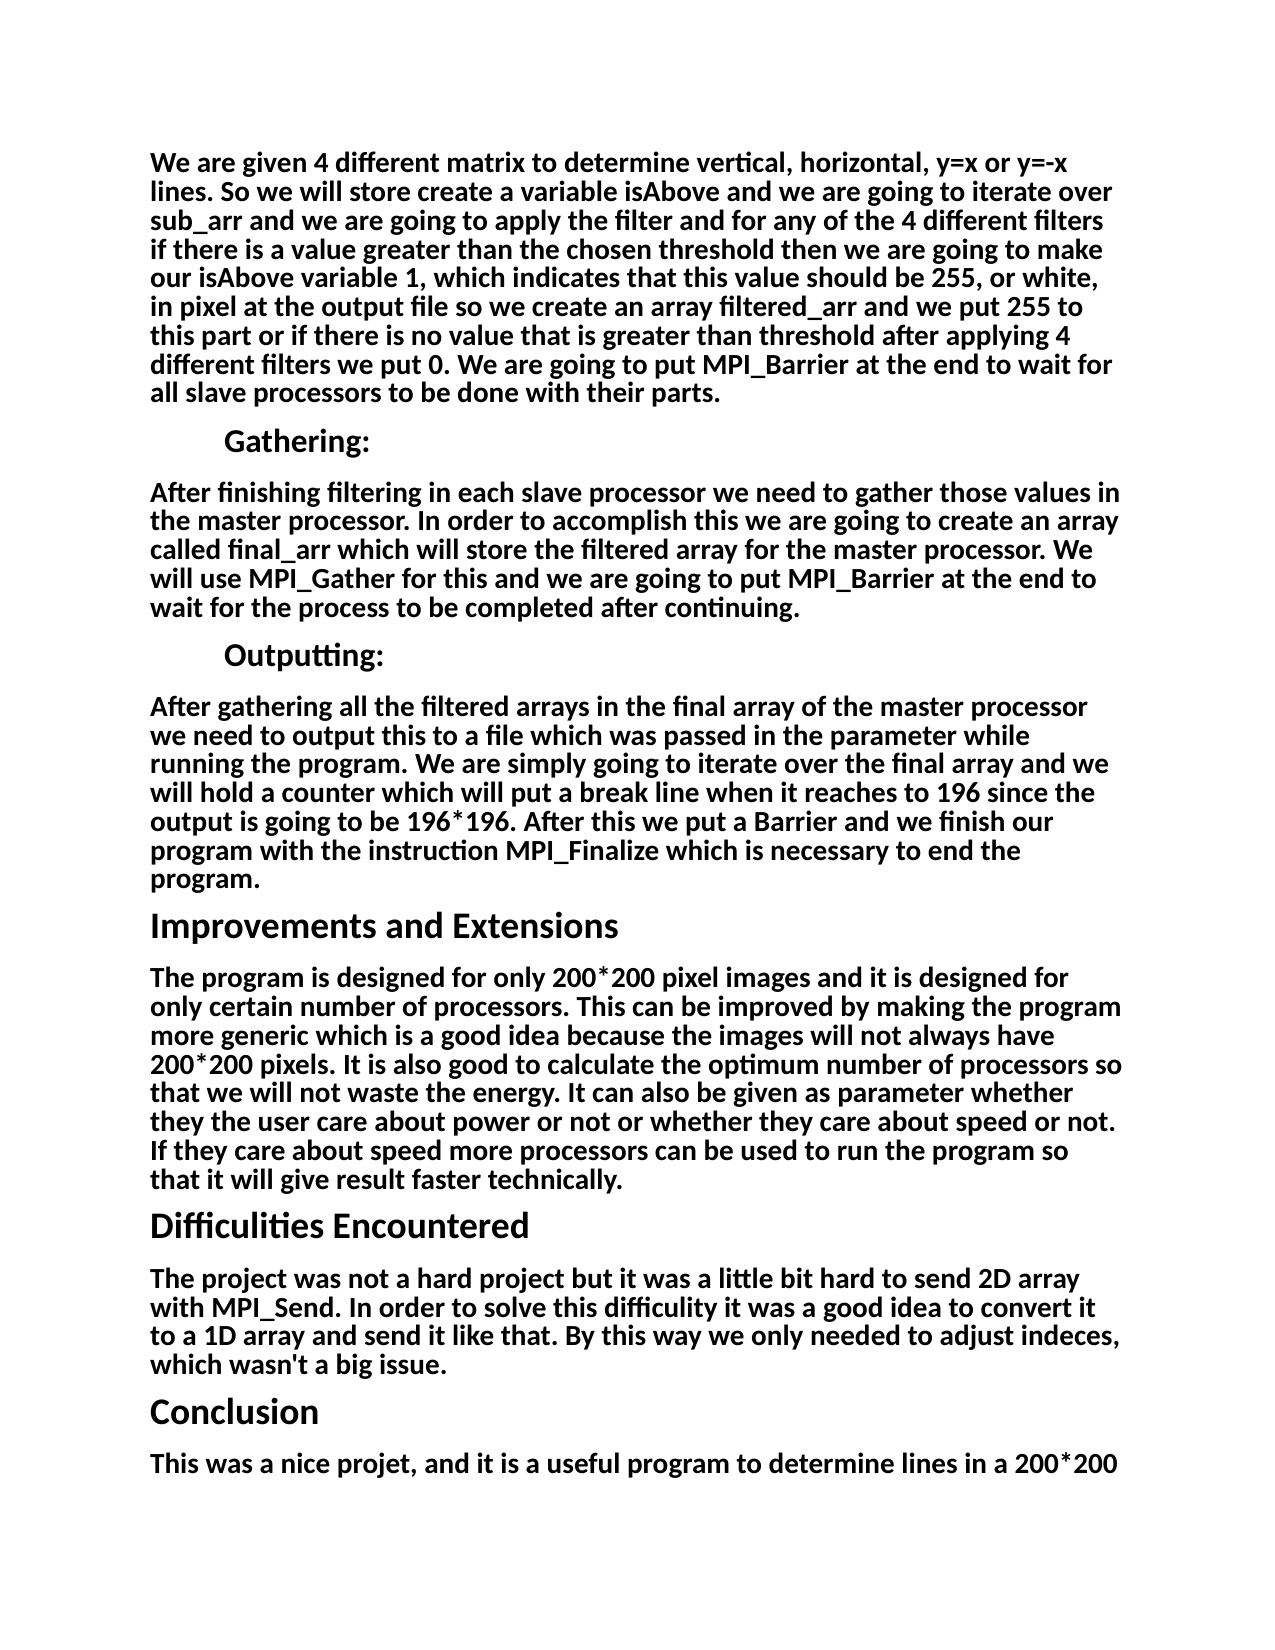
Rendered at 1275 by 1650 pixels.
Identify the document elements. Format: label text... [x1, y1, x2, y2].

text Gathering: [150, 429, 1125, 458]
text The project was not a hard project but it was a little bit hard to send 2D array with MPI_Send. In order to solve this difficulity it was a good idea to convert it to a 1D array and send it like that. By this way we only needed to adjust indeces, which wasn't a big issue. [150, 1265, 1125, 1380]
text Difficulities Encountered [150, 1216, 1125, 1244]
text After finishing filtering in each slave processor we need to gather those values in the master processor. In order to accomplish this we are going to create an array called final_arr which will store the filtered array for the master processor. We will use MPI_Gather for this and we are going to put MPI_Barrier at the end to wait for the process to be completed after continuing. [150, 479, 1125, 623]
text The program is designed for only 200*200 pixel images and it is designed for only certain number of processors. This can be improved by making the program more generic which is a good idea because the images will not always have 200*200 pixels. It is also good to calculate the optimum number of processors so that we will not waste the energy. It can also be given as parameter whether they the user care about power or not or whether they care about speed or not. If they care about speed more processors can be used to run the program so that it will give result faster technically. [150, 965, 1125, 1195]
text Conclusion [150, 1401, 1125, 1430]
text We are given 4 different matrix to determine vertical, horizontal, y=x or y=-x lines. So we will store create a variable isAbove and we are going to iterate over sub_arr and we are going to apply the filter and for any of the 4 different filters if there is a value greater than the chosen threshold then we are going to make our isAbove variable 1, which indicates that this value should be 255, or white, in pixel at the output file so we create an array filtered_arr and we put 255 to this part or if there is no value that is greater than threshold after applying 4 different filters we put 0. We are going to put MPI_Barrier at the end to wait for all slave processors to be done with their parts. [150, 150, 1125, 409]
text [150, 1451, 1125, 1479]
text After gathering all the filtered arrays in the final array of the master processor we need to output this to a file which was passed in the parameter while running the program. We are simply going to iterate over the final array and we will hold a counter which will put a break line when it reaches to 196 since the output is going to be 196*196. After this we put a Barrier and we finish our program with the instruction MPI_Finalize which is necessary to end the program. [150, 693, 1125, 894]
text Outputting: [150, 644, 1125, 672]
text Improvements and Extensions [150, 915, 1125, 944]
